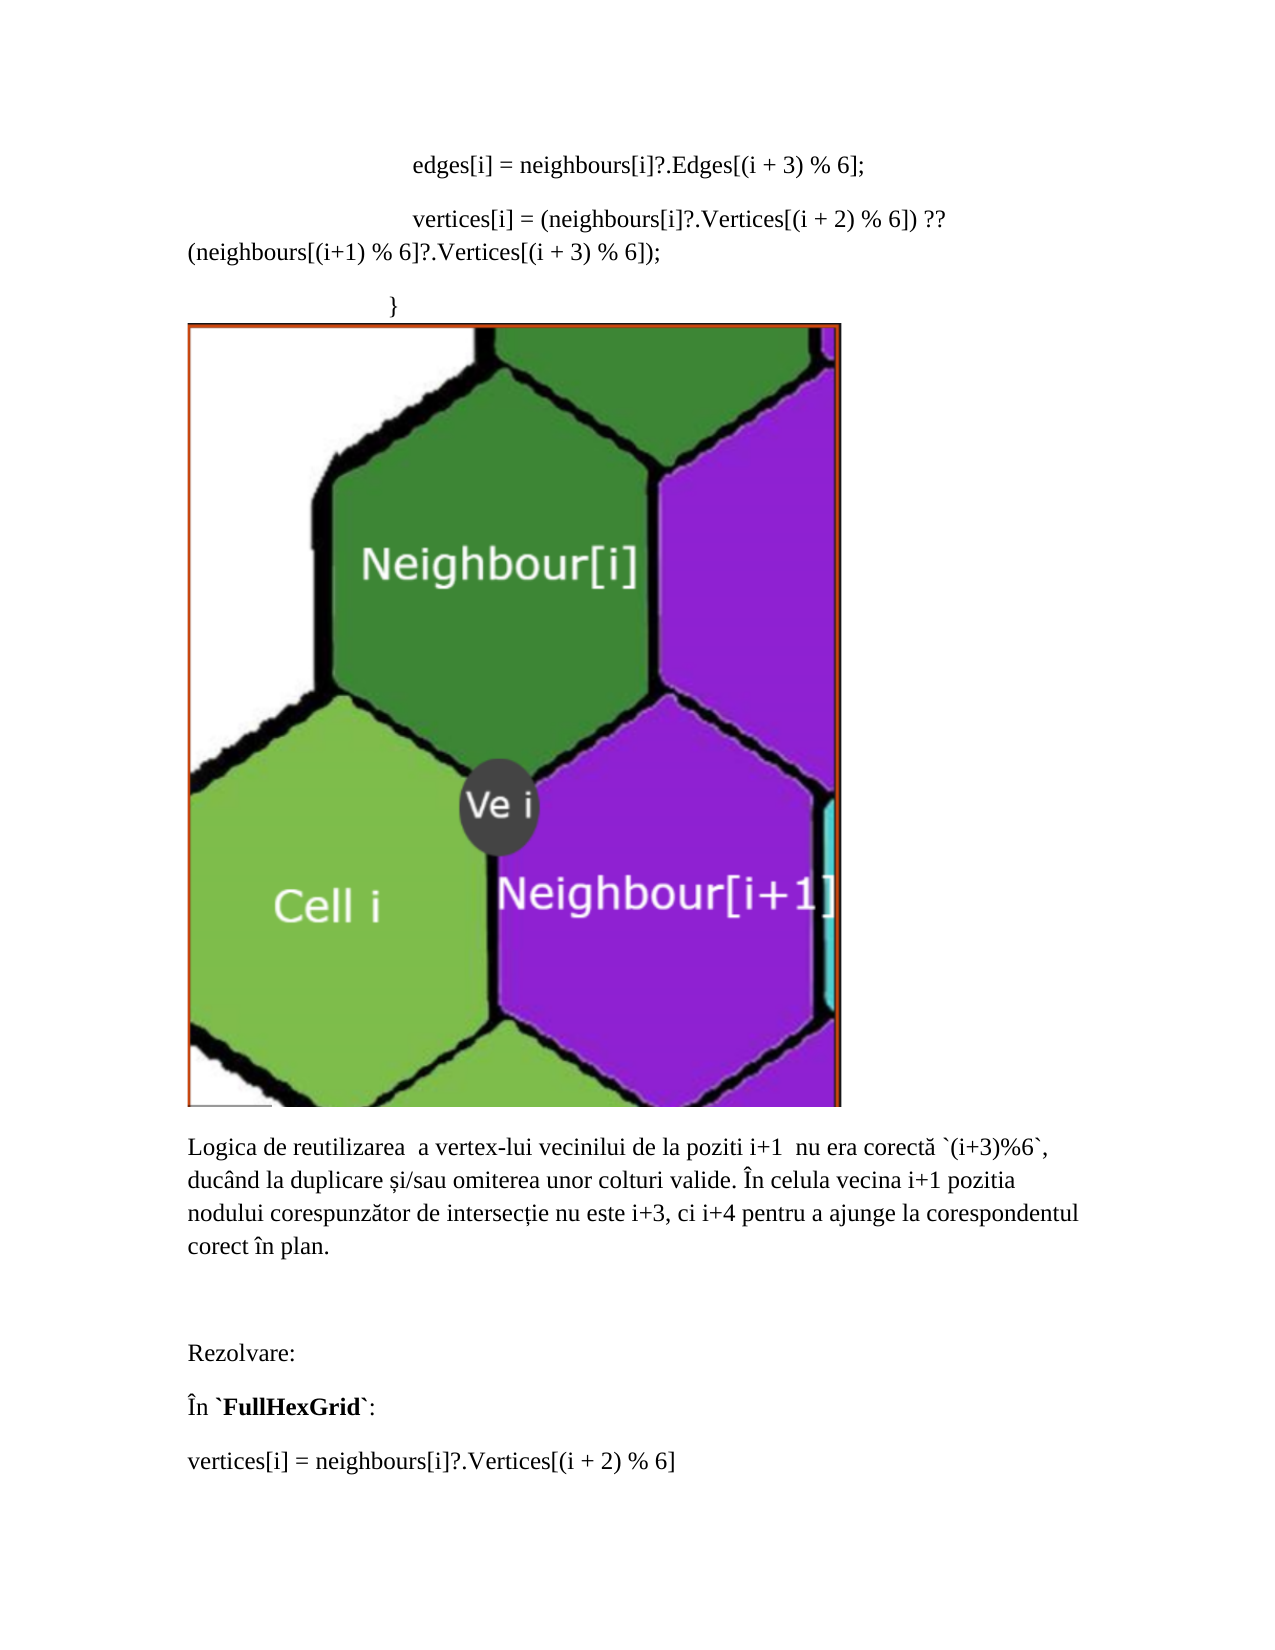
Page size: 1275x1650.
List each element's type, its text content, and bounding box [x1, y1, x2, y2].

text vertices[i] = neighbours[i]?.Vertices[(i + 2) % 6] [187, 1446, 1087, 1475]
text edges[i] = neighbours[i]?.Edges[(i + 3) % 6]; [187, 150, 1087, 179]
text În `FullHexGrid`: [187, 1392, 1087, 1421]
picture [187, 323, 842, 1107]
text vertices[i] = (neighbours[i]?.Vertices[(i + 2) % 6]) ?? (neighbours[(i+1) % 6]?.Vertices[(i + 3) % 6]); [187, 204, 1087, 266]
text Logica de reutilizarea a vertex-lui vecinilui de la poziti i+1 nu era corectă `(i+3)%6`, ducând la duplicare și/sau omiterea unor colturi valide. În celula vecina i+1 pozitia nodului corespunzător de intersecție nu este i+3, ci i+4 pentru a ajunge la corespondentul corect în plan. [187, 1132, 1087, 1259]
text Rezolvare: [187, 1338, 1087, 1367]
